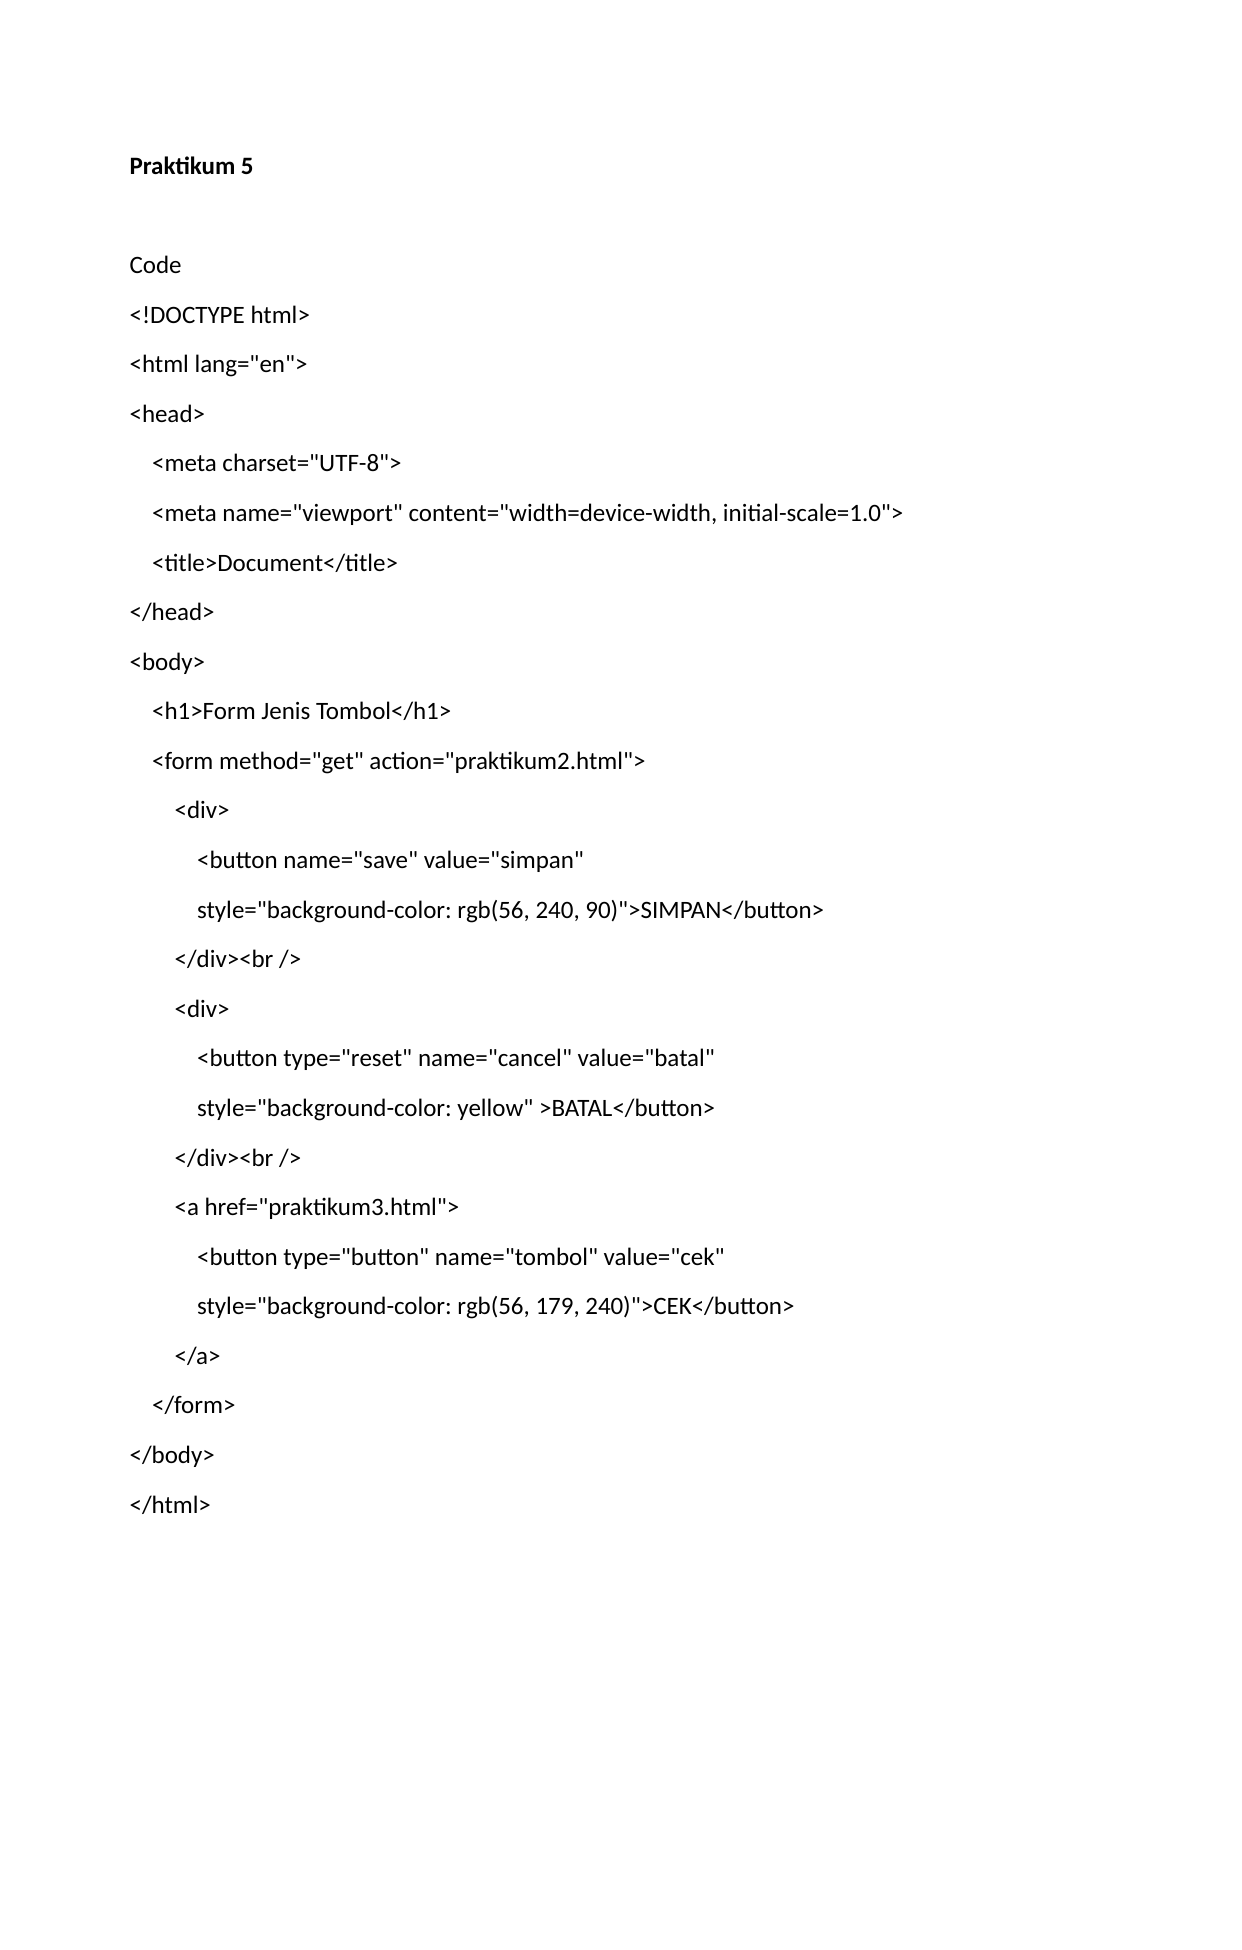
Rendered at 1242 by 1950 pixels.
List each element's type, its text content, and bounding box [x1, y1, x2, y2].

text <button type="reset" name="cancel" value="batal" [129, 1042, 1051, 1073]
text </html> [129, 1489, 1051, 1519]
text </div><br /> [129, 943, 1051, 974]
text </a> [129, 1340, 1051, 1371]
text <head> [129, 398, 1051, 428]
text <h1>Form Jenis Tombol</h1> [129, 695, 1051, 726]
text style="background-color: rgb(56, 240, 90)">SIMPAN</button> [129, 894, 1051, 924]
text Praktikum 5 [129, 150, 1051, 181]
text <meta charset="UTF-8"> [129, 447, 1051, 478]
text <button type="button" name="tombol" value="cek" [129, 1241, 1051, 1271]
text </div><br /> [129, 1142, 1051, 1172]
text <form method="get" action="praktikum2.html"> [129, 745, 1051, 776]
text </body> [129, 1439, 1051, 1470]
text <div> [129, 794, 1051, 825]
text <body> [129, 646, 1051, 676]
text <div> [129, 993, 1051, 1023]
text </form> [129, 1389, 1051, 1420]
text Code [129, 249, 1051, 280]
text style="background-color: yellow" >BATAL</button> [129, 1092, 1051, 1123]
text <button name="save" value="simpan" [129, 844, 1051, 875]
text style="background-color: rgb(56, 179, 240)">CEK</button> [129, 1290, 1051, 1321]
text <a href="praktikum3.html"> [129, 1191, 1051, 1222]
text <html lang="en"> [129, 348, 1051, 379]
text <!DOCTYPE html> [129, 299, 1051, 329]
text </head> [129, 596, 1051, 627]
text <meta name="viewport" content="width=device-width, initial-scale=1.0"> [129, 497, 1051, 528]
text <title>Document</title> [129, 547, 1051, 577]
